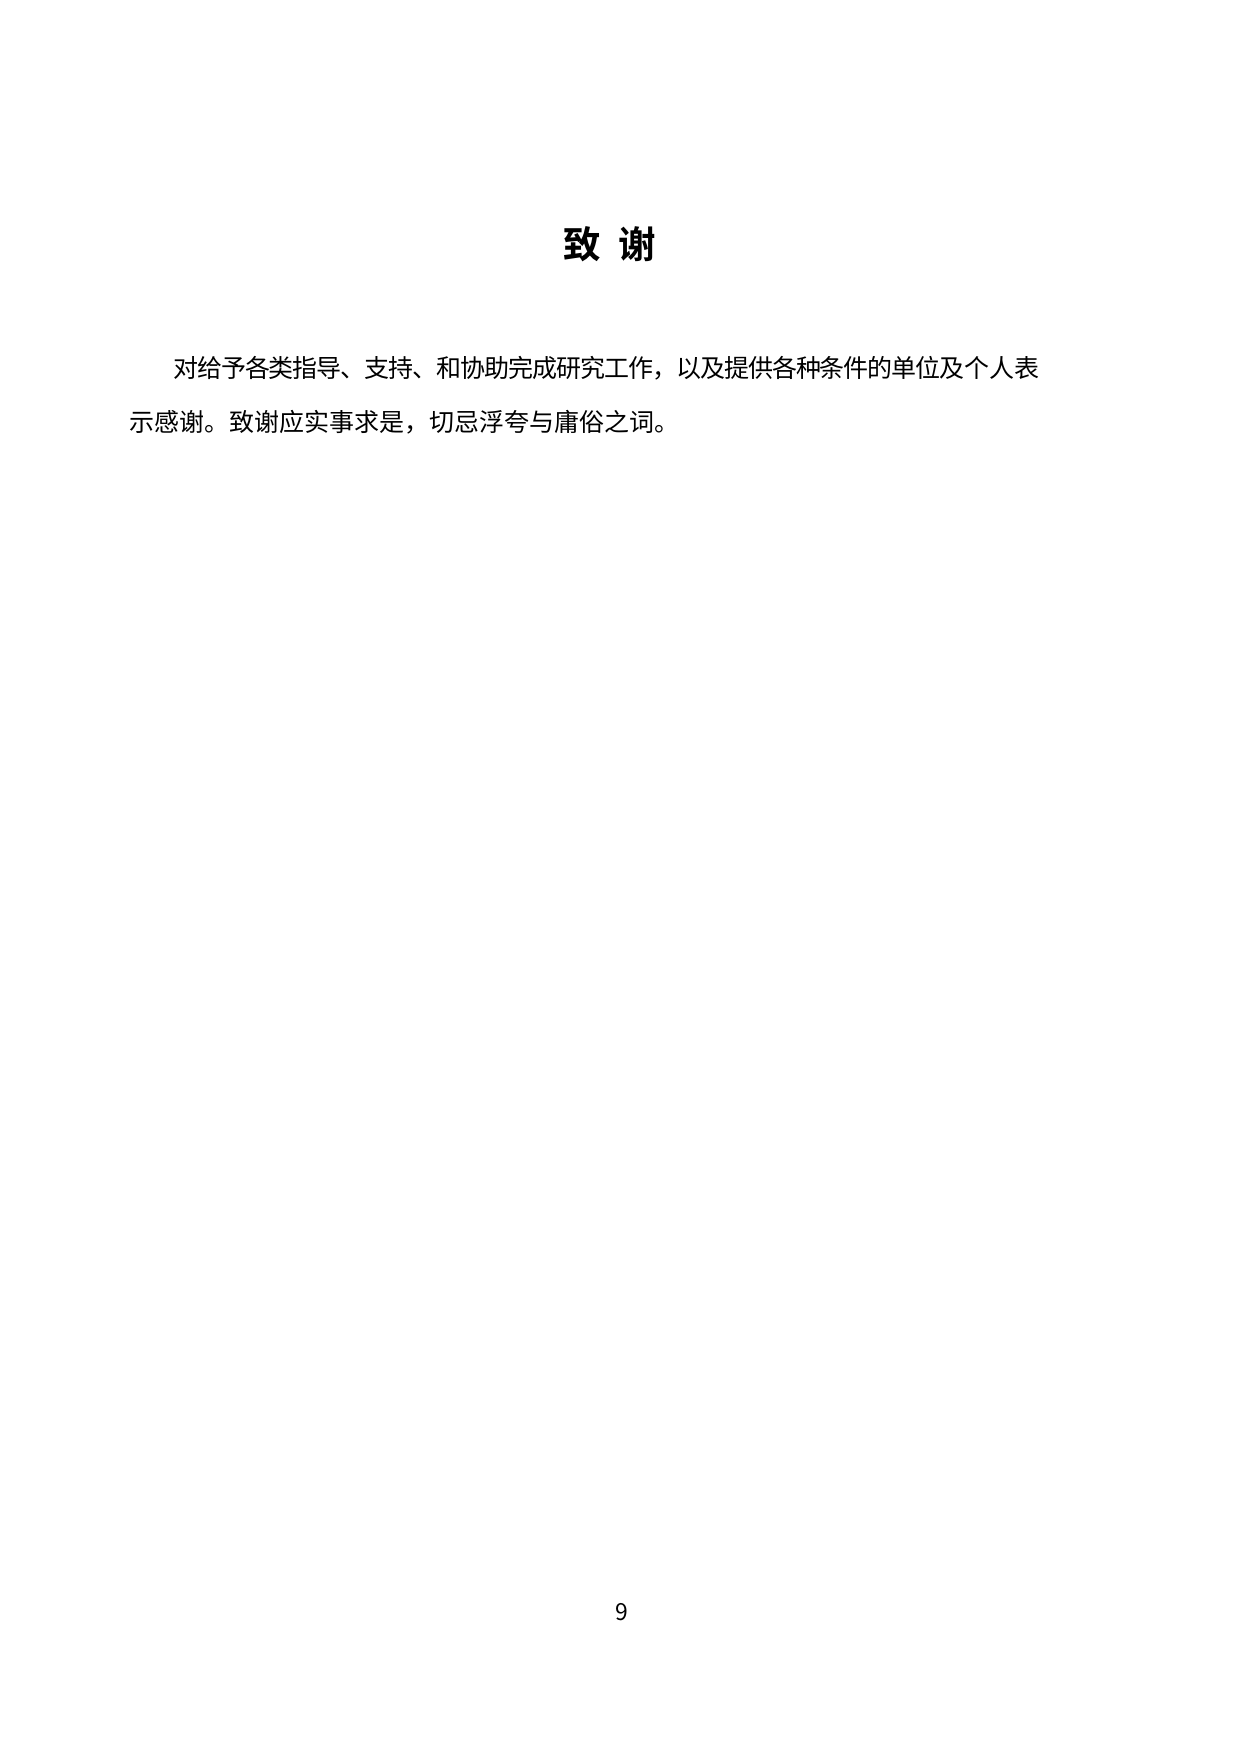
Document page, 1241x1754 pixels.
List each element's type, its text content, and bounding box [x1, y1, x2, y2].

text 对给予各类指导、支持、和协助完成研究工作，以及提供各种条件的单位及个人表示感谢。致谢应实事求是，切忌浮夸与庸俗之词。 [129, 348, 1053, 439]
subtitle 致 谢 [129, 214, 1090, 269]
